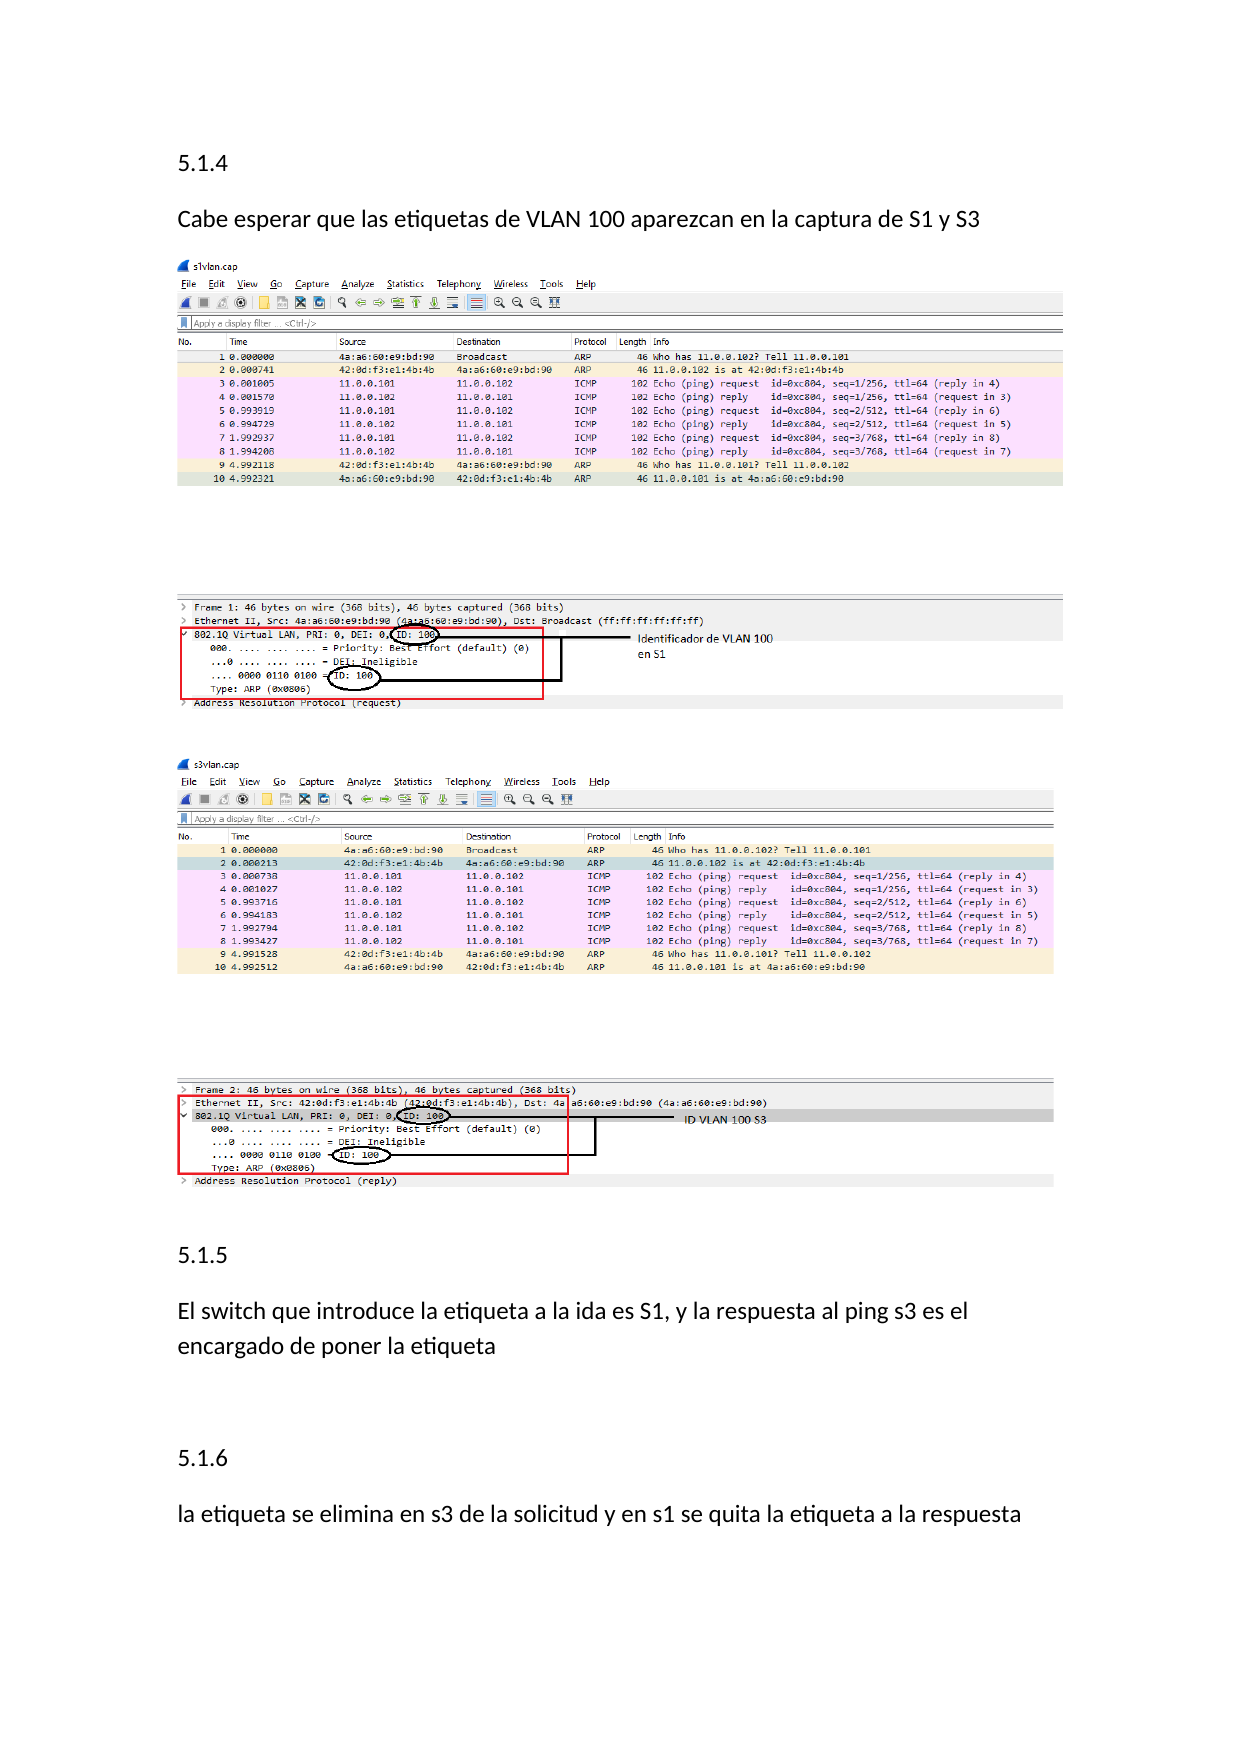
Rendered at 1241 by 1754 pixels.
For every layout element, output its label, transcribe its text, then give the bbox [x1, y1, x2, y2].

picture [177, 259, 1063, 731]
picture [177, 756, 1054, 1214]
text la etiqueta se elimina en s3 de la solicitud y en s1 se quita la etiqueta a la respuesta [177, 1498, 1063, 1528]
text 5.1.5 [177, 1239, 1063, 1270]
text 5.1.6 [177, 1442, 1063, 1472]
text El switch que introduce la etiqueta a la ida es S1, y la respuesta al ping s3 es el encargado de poner la etiqueta [177, 1295, 1063, 1361]
text Cabe esperar que las etiquetas de VLAN 100 aparezcan en la captura de S1 y S3 [177, 203, 1063, 234]
text 5.1.4 [177, 148, 1063, 178]
